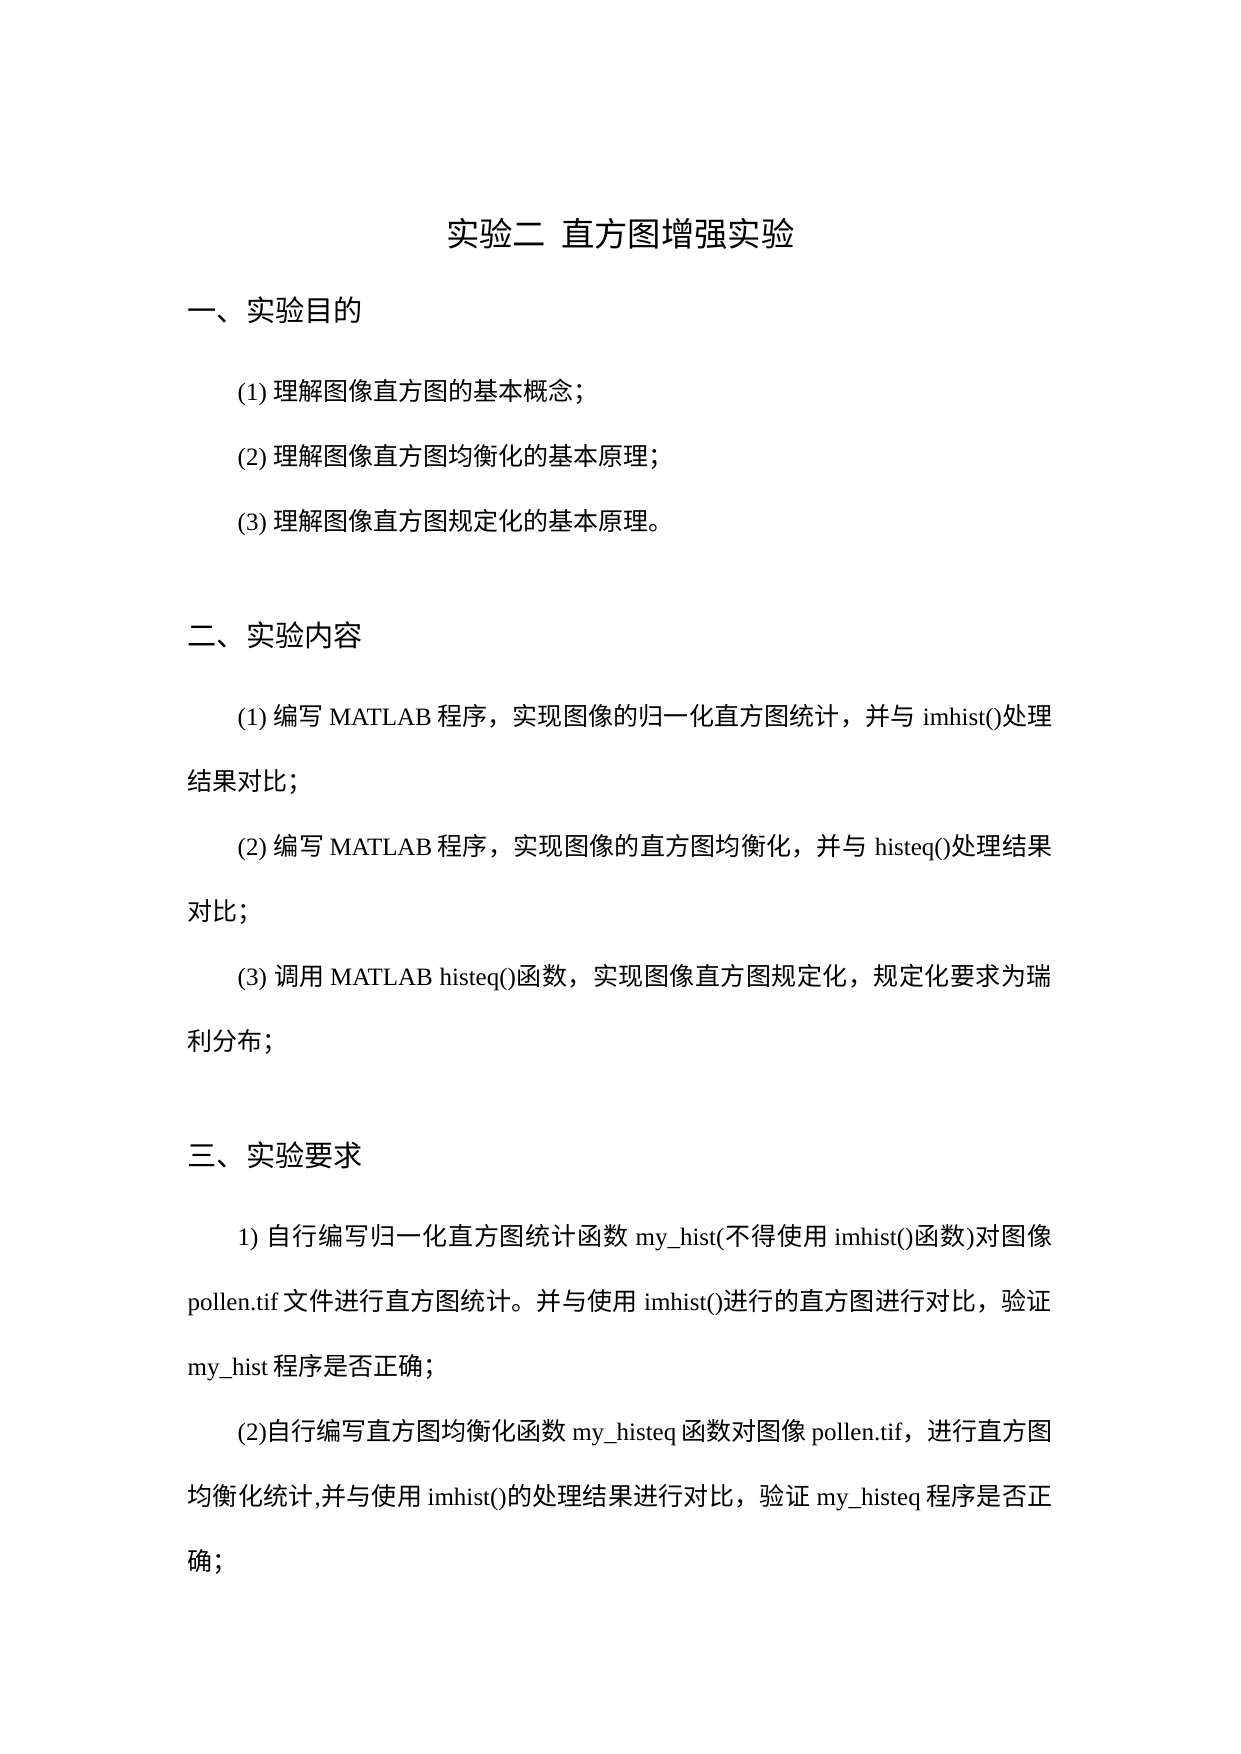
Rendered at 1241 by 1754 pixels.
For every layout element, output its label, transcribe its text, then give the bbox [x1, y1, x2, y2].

text (2) 理解图像直方图均衡化的基本原理； [187, 422, 1053, 487]
text 三、实验要求 [187, 1121, 1053, 1186]
text (2)自行编写直方图均衡化函数my_histeq函数对图像pollen.tif，进行直方图均衡化统计,并与使用imhist()的处理结果进行对比，验证my_histeq程序是否正确； [187, 1397, 1053, 1592]
text (1) 编写MATLAB程序，实现图像的归一化直方图统计，并与imhist()处理结果对比； [187, 682, 1053, 812]
text (3) 调用MATLAB histeq()函数，实现图像直方图规定化，规定化要求为瑞利分布； [187, 942, 1053, 1072]
text (2) 编写MATLAB程序，实现图像的直方图均衡化，并与histeq()处理结果对比； [187, 812, 1053, 942]
text 一、实验目的 [187, 276, 1053, 341]
text 二、实验内容 [187, 601, 1053, 666]
text (3) 理解图像直方图规定化的基本原理。 [187, 487, 1053, 552]
text 实验二 直方图增强实验 [187, 162, 1053, 259]
text (1) 理解图像直方图的基本概念； [187, 357, 1053, 422]
text 1) 自行编写归一化直方图统计函数my_hist(不得使用imhist()函数)对图像pollen.tif文件进行直方图统计。并与使用imhist()进行的直方图进行对比，验证my_hist程序是否正确； [187, 1202, 1053, 1397]
